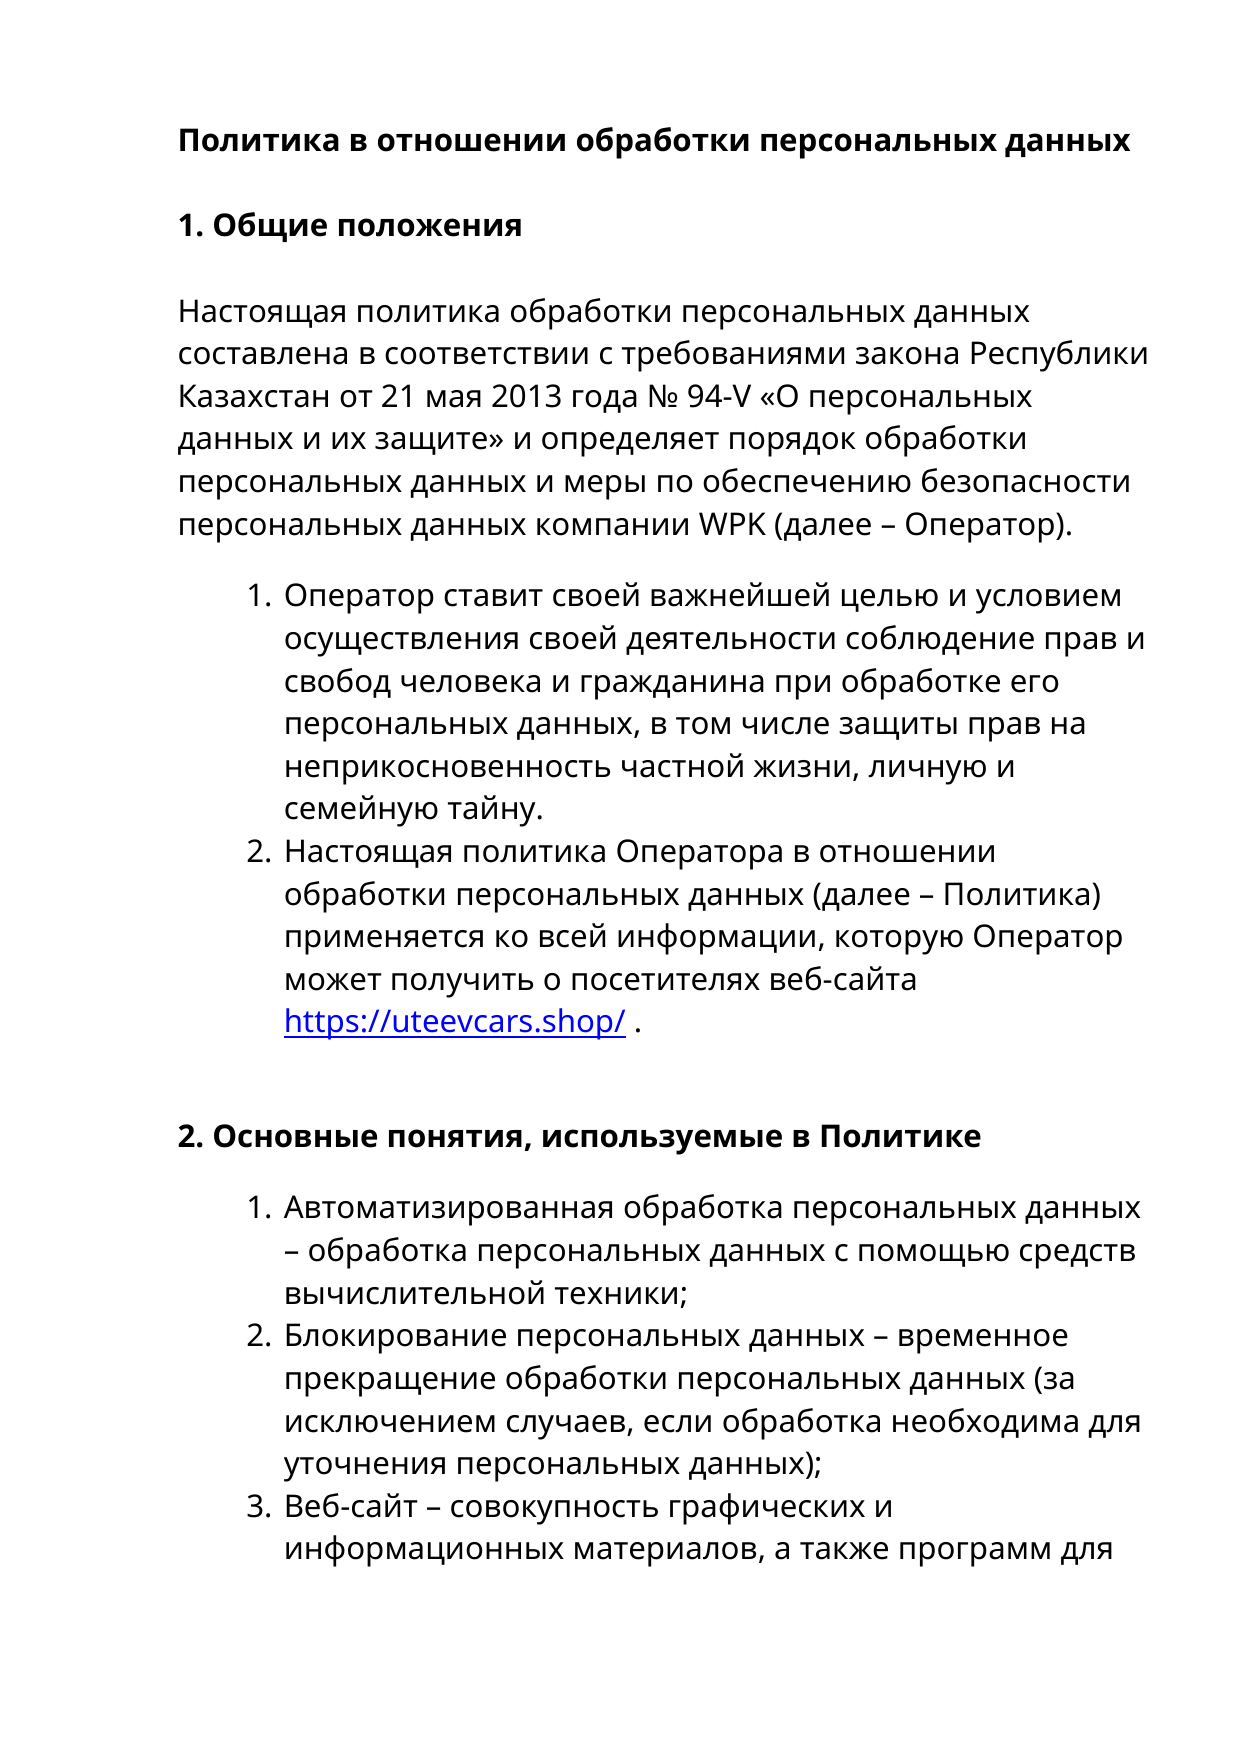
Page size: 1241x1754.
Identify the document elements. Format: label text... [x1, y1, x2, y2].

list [246, 1484, 1152, 1569]
list Автоматизированная обработка персональных данных – обработка персональных данных с помощью средств вычислительной техники; [246, 1186, 1152, 1313]
text 2. Основные понятия, используемые в Политике [177, 1071, 1152, 1156]
list Оператор ставит своей важнейшей целью и условием осуществления своей деятельности соблюдение прав и свобод человека и гражданина при обработке его персональных данных, в том числе защиты прав на неприкосновенность частной жизни, личную и семейную тайну. [246, 573, 1152, 829]
text Политика в отношении обработки персональных данных 1. Общие положения Настоящая политика обработки персональных данных составлена в соответствии с требованиями закона Республики Казахстан от 21 мая 2013 года № 94-V «О персональных данных и их защите» и определяет порядок обработки персональных данных и меры по обеспечению безопасности персональных данных компании WPK (далее – Оператор). [177, 118, 1152, 544]
list Блокирование персональных данных – временное прекращение обработки персональных данных (за исключением случаев, если обработка необходима для уточнения персональных данных); [246, 1313, 1152, 1484]
list Настоящая политика Оператора в отношении обработки персональных данных (далее – Политика) применяется ко всей информации, которую Оператор может получить о посетителях веб-сайта https://uteevcars.shop/ . [246, 829, 1152, 1042]
